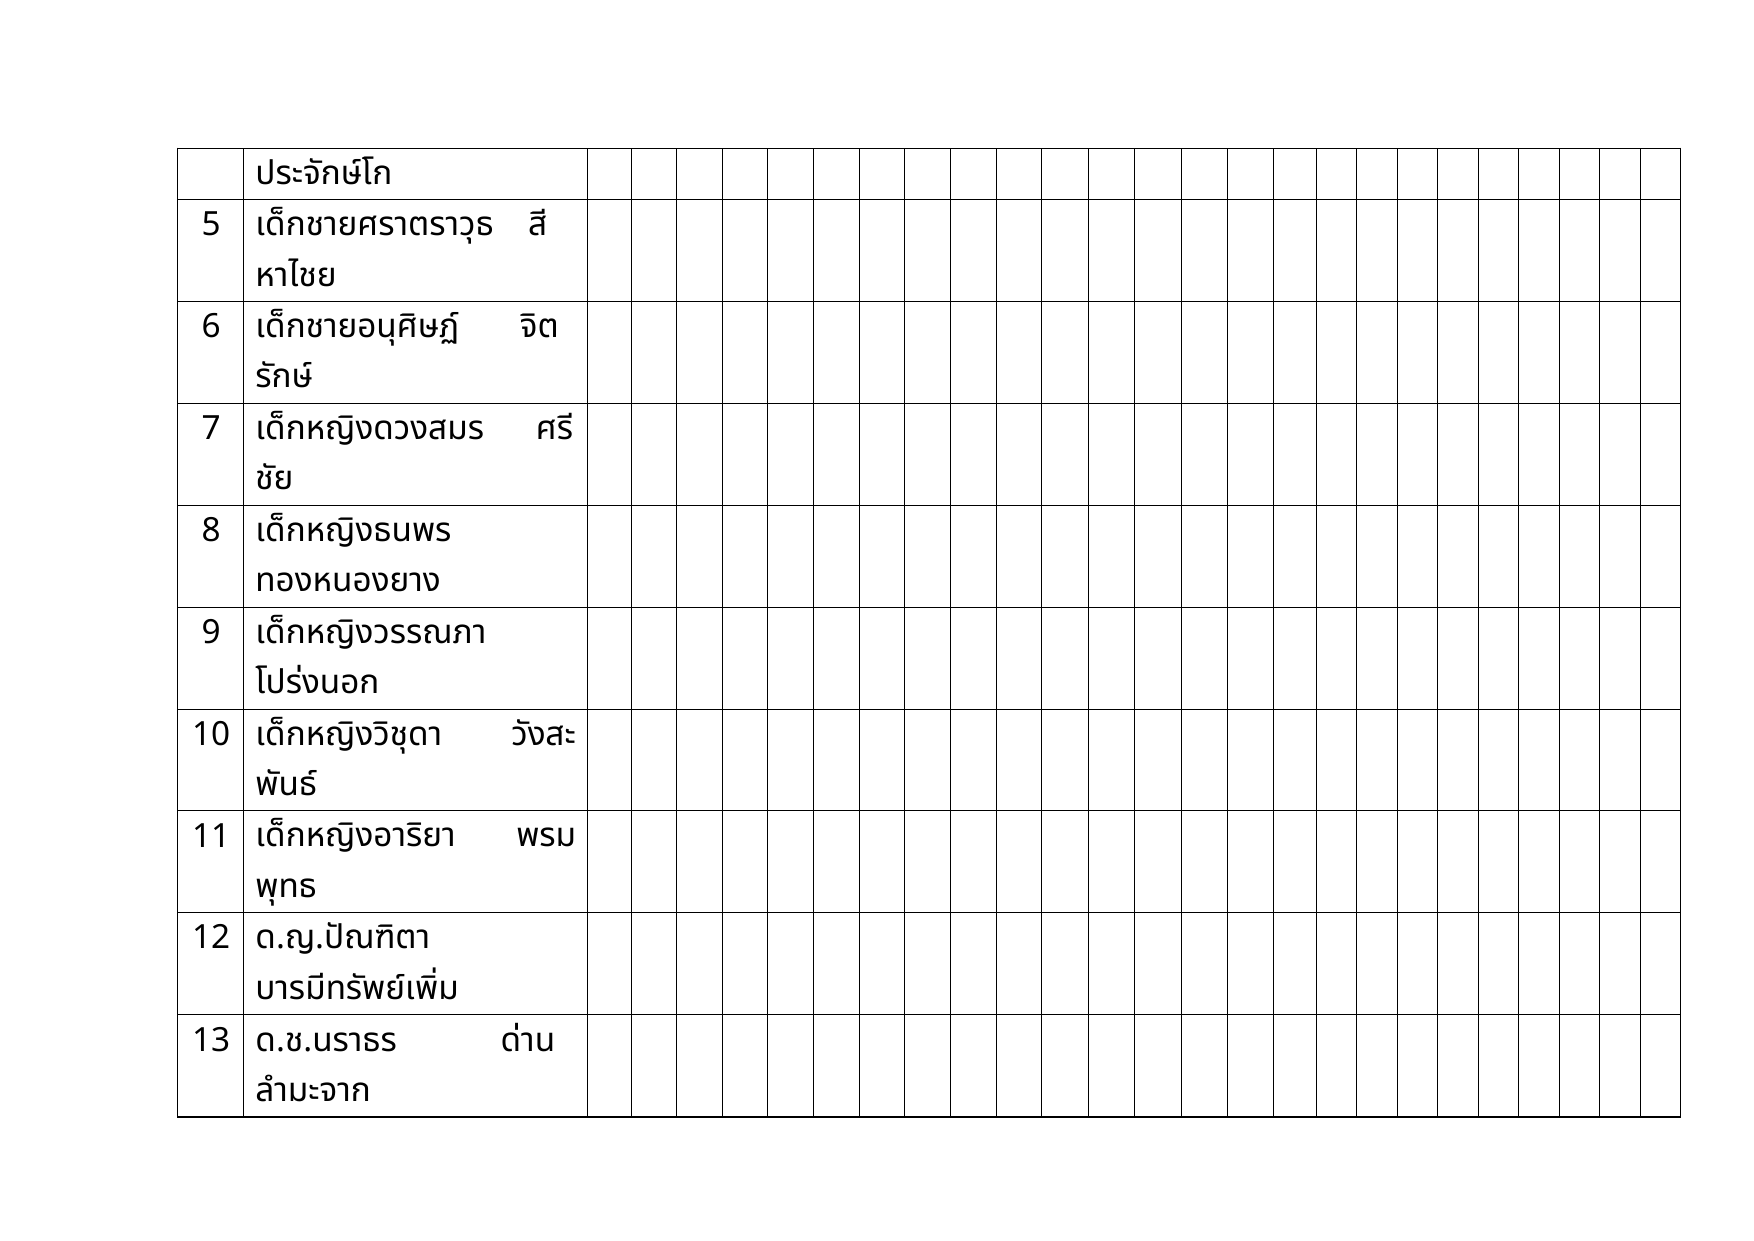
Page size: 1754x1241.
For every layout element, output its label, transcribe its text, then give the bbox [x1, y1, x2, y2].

table_cell [951, 149, 996, 199]
table_cell [1042, 710, 1088, 810]
table_cell [1089, 200, 1134, 301]
table_cell [1479, 302, 1518, 403]
table_cell [677, 149, 722, 199]
table_cell [632, 1015, 676, 1116]
table_cell [1228, 506, 1273, 607]
table_cell [1135, 608, 1181, 708]
table_cell [1089, 710, 1134, 810]
table_cell [860, 608, 904, 708]
table_cell [1317, 404, 1356, 505]
table_cell [814, 1015, 859, 1116]
table_cell [1519, 710, 1559, 810]
table_cell [905, 608, 950, 708]
table_cell [632, 811, 676, 912]
table_cell [1560, 608, 1599, 708]
table_cell [814, 811, 859, 912]
table_cell [1228, 149, 1273, 199]
table_cell [1438, 302, 1478, 403]
table_cell [1560, 1015, 1599, 1116]
table_cell [1274, 1015, 1316, 1116]
table_cell [1357, 608, 1397, 708]
table_cell [723, 811, 767, 912]
table_cell [1560, 811, 1599, 912]
table_cell เด็กหญิงธนพร ทองหนองยาง [244, 506, 587, 607]
table_cell [860, 710, 904, 810]
table_cell [1182, 710, 1227, 810]
table_cell [1560, 710, 1599, 810]
table_cell [723, 710, 767, 810]
table_cell [677, 506, 722, 607]
table_cell [1042, 302, 1088, 403]
table_cell [588, 811, 631, 912]
table_cell [1317, 200, 1356, 301]
table_cell [1438, 200, 1478, 301]
table_cell [677, 1015, 722, 1116]
table_cell 9 [178, 608, 243, 708]
table_cell [1600, 608, 1640, 708]
table_cell [997, 913, 1041, 1014]
table_cell [1438, 811, 1478, 912]
table_cell [1135, 302, 1181, 403]
table_cell [768, 404, 813, 505]
table_cell [905, 913, 950, 1014]
table_cell [723, 404, 767, 505]
table_cell [1228, 404, 1273, 505]
table_cell [632, 506, 676, 607]
table_cell [951, 710, 996, 810]
table_cell [1398, 200, 1437, 301]
table_cell เด็กหญิงวรรณภา โปร่งนอก [244, 608, 587, 708]
table_cell [723, 200, 767, 301]
table_cell [1274, 200, 1316, 301]
table_cell [1357, 149, 1397, 199]
table_cell [1641, 1015, 1680, 1116]
table_cell [588, 404, 631, 505]
table_cell [1135, 200, 1181, 301]
table_cell [1519, 608, 1559, 708]
table_cell [1600, 913, 1640, 1014]
table_cell [1089, 608, 1134, 708]
table_cell [632, 302, 676, 403]
table_cell [951, 302, 996, 403]
table_cell [677, 404, 722, 505]
table_cell [1228, 811, 1273, 912]
table_cell [768, 710, 813, 810]
table_cell [1519, 149, 1559, 199]
table_cell [1600, 710, 1640, 810]
table_cell [1479, 404, 1518, 505]
table_cell [1519, 302, 1559, 403]
table_cell [588, 710, 631, 810]
table_cell [860, 149, 904, 199]
table_cell [1357, 811, 1397, 912]
table_cell [1600, 506, 1640, 607]
table_cell [1042, 1015, 1088, 1116]
table_cell [632, 710, 676, 810]
table_cell [768, 149, 813, 199]
table_cell เด็กชายอนุศิษฏ์ จิตรักษ์ [244, 302, 587, 403]
table_cell [768, 811, 813, 912]
table_cell [951, 404, 996, 505]
table_cell [1089, 913, 1134, 1014]
table_cell [677, 608, 722, 708]
table_cell [1519, 1015, 1559, 1116]
table_cell [905, 302, 950, 403]
table_cell [951, 608, 996, 708]
table_cell [1560, 913, 1599, 1014]
table_cell [814, 404, 859, 505]
table_cell [951, 506, 996, 607]
table_cell [632, 913, 676, 1014]
table_cell [1357, 913, 1397, 1014]
table_cell [632, 149, 676, 199]
table_cell [1519, 404, 1559, 505]
table_cell [1274, 149, 1316, 199]
table_cell [1438, 1015, 1478, 1116]
table_cell [860, 302, 904, 403]
table_cell เด็กชายศราตราวุธ สีหาไชย [244, 200, 587, 301]
table_cell [723, 913, 767, 1014]
table_cell 7 [178, 404, 243, 505]
table_cell [1182, 149, 1227, 199]
table_cell [723, 608, 767, 708]
table_cell [1479, 506, 1518, 607]
table_cell [1398, 811, 1437, 912]
table_cell [997, 811, 1041, 912]
table_cell [1479, 608, 1518, 708]
table_cell [1274, 302, 1316, 403]
table_cell 6 [178, 302, 243, 403]
table_cell [997, 149, 1041, 199]
table_cell [1357, 1015, 1397, 1116]
table_cell [1042, 811, 1088, 912]
table_cell [768, 200, 813, 301]
table_cell [905, 200, 950, 301]
table_cell [814, 302, 859, 403]
table_cell [1357, 506, 1397, 607]
table_cell [1357, 404, 1397, 505]
table_cell [1641, 608, 1680, 708]
table_cell [1641, 302, 1680, 403]
table_cell [1089, 149, 1134, 199]
table_cell ด.ช.นราธร ด่านลำมะจาก [244, 1015, 587, 1116]
table_cell เด็กหญิงดวงสมร ศรีชัย [244, 404, 587, 505]
table_cell [632, 200, 676, 301]
table_cell [1438, 149, 1478, 199]
table_cell [814, 913, 859, 1014]
table_cell [768, 913, 813, 1014]
table_cell [1398, 710, 1437, 810]
table_cell [588, 302, 631, 403]
table_cell [1479, 1015, 1518, 1116]
table_cell [1600, 1015, 1640, 1116]
table_cell [1438, 608, 1478, 708]
table_cell [1317, 811, 1356, 912]
table_cell [588, 608, 631, 708]
table_cell [997, 608, 1041, 708]
table_cell [1438, 404, 1478, 505]
table_cell [1317, 506, 1356, 607]
table_cell [1600, 200, 1640, 301]
table_cell [1560, 149, 1599, 199]
table_cell [1438, 506, 1478, 607]
table_cell [1317, 1015, 1356, 1116]
table_cell [768, 1015, 813, 1116]
table_cell [1519, 913, 1559, 1014]
table_cell [905, 1015, 950, 1116]
table_cell ด.ญ.ปัณฑิตา บารมีทรัพย์เพิ่ม [244, 913, 587, 1014]
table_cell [244, 149, 587, 199]
table_cell [1519, 506, 1559, 607]
table_cell [1398, 608, 1437, 708]
table_cell [677, 200, 722, 301]
table_cell [951, 1015, 996, 1116]
table_cell [1274, 608, 1316, 708]
table_cell [588, 913, 631, 1014]
table_cell [1600, 149, 1640, 199]
table_cell [997, 404, 1041, 505]
table_cell 4 [178, 149, 243, 199]
table_cell [1357, 302, 1397, 403]
table_cell [723, 506, 767, 607]
table_cell [1600, 811, 1640, 912]
table_cell [860, 506, 904, 607]
table_cell 11 [178, 811, 243, 912]
table_cell [860, 404, 904, 505]
table_cell [1398, 404, 1437, 505]
table_cell [905, 710, 950, 810]
table_cell [860, 811, 904, 912]
table_cell [1182, 811, 1227, 912]
table_cell [997, 710, 1041, 810]
table_cell [1042, 404, 1088, 505]
table_cell [1641, 200, 1680, 301]
table_cell [768, 608, 813, 708]
table_cell [1317, 913, 1356, 1014]
table_cell [905, 811, 950, 912]
table_cell [997, 302, 1041, 403]
table_cell [768, 302, 813, 403]
table_cell [1519, 200, 1559, 301]
table_cell 10 [178, 710, 243, 810]
table_cell [632, 608, 676, 708]
table_cell [723, 1015, 767, 1116]
table_cell [588, 200, 631, 301]
table_cell 5 [178, 200, 243, 301]
table_cell [1519, 811, 1559, 912]
table_cell [905, 404, 950, 505]
table_cell [1641, 506, 1680, 607]
table_cell [814, 710, 859, 810]
table_cell [1135, 149, 1181, 199]
table_cell [1398, 1015, 1437, 1116]
table_cell [1317, 302, 1356, 403]
table_cell [632, 404, 676, 505]
table_cell [1479, 811, 1518, 912]
table_cell [1228, 608, 1273, 708]
table_cell [1182, 302, 1227, 403]
table_cell [1274, 811, 1316, 912]
table_cell 12 [178, 913, 243, 1014]
table_cell 13 [178, 1015, 243, 1116]
table_cell [1398, 149, 1437, 199]
table_cell [814, 608, 859, 708]
table_cell [1228, 710, 1273, 810]
table_cell [1438, 710, 1478, 810]
table_cell [905, 149, 950, 199]
table_cell [723, 149, 767, 199]
table_cell [1089, 302, 1134, 403]
table_cell [860, 913, 904, 1014]
table_cell [1479, 913, 1518, 1014]
table_cell [1274, 710, 1316, 810]
table_cell [997, 1015, 1041, 1116]
table_cell [1641, 710, 1680, 810]
table_cell [1228, 200, 1273, 301]
table_cell [814, 506, 859, 607]
table_cell [1135, 913, 1181, 1014]
table_cell [1560, 404, 1599, 505]
table_cell [1089, 404, 1134, 505]
table_cell [1135, 811, 1181, 912]
table_cell [1398, 913, 1437, 1014]
table_cell [1317, 710, 1356, 810]
table_cell [1089, 506, 1134, 607]
table_cell [1438, 913, 1478, 1014]
table_cell [1398, 302, 1437, 403]
table_cell [1042, 149, 1088, 199]
table_cell [1182, 404, 1227, 505]
table_cell [1042, 608, 1088, 708]
table_cell [1042, 200, 1088, 301]
table_cell [1228, 302, 1273, 403]
table_cell [997, 200, 1041, 301]
table_cell [1135, 506, 1181, 607]
table_cell [768, 506, 813, 607]
table_cell [1135, 710, 1181, 810]
table_cell [1479, 710, 1518, 810]
table_cell [677, 811, 722, 912]
table_cell [860, 200, 904, 301]
table_cell [588, 506, 631, 607]
table_cell [588, 1015, 631, 1116]
table_cell [1317, 149, 1356, 199]
table_cell [1317, 608, 1356, 708]
table_cell [1274, 506, 1316, 607]
table_cell [1398, 506, 1437, 607]
table_cell [1182, 913, 1227, 1014]
table_cell [677, 913, 722, 1014]
table_cell [1182, 608, 1227, 708]
table_cell [1641, 913, 1680, 1014]
table_cell [1479, 149, 1518, 199]
table_cell [1042, 913, 1088, 1014]
table_cell [1182, 1015, 1227, 1116]
table_cell [1600, 302, 1640, 403]
table_cell [1641, 149, 1680, 199]
table_cell [860, 1015, 904, 1116]
table_cell [814, 149, 859, 199]
table_cell [951, 913, 996, 1014]
table_cell [905, 506, 950, 607]
table_cell [1560, 200, 1599, 301]
table_cell [1274, 913, 1316, 1014]
table_cell [1560, 302, 1599, 403]
table_cell [1182, 200, 1227, 301]
table_cell [677, 302, 722, 403]
table_cell [1357, 710, 1397, 810]
table_cell [1228, 913, 1273, 1014]
table_cell [1228, 1015, 1273, 1116]
table_cell [1357, 200, 1397, 301]
table_cell [1560, 506, 1599, 607]
table_cell [1089, 811, 1134, 912]
table_cell เด็กหญิงอาริยา พรมพุทธ [244, 811, 587, 912]
table_cell [1274, 404, 1316, 505]
table_cell [1135, 1015, 1181, 1116]
table_cell [1135, 404, 1181, 505]
table_cell 8 [178, 506, 243, 607]
table_cell [1089, 1015, 1134, 1116]
table_cell [1182, 506, 1227, 607]
table_cell [1641, 404, 1680, 505]
table_cell [1042, 506, 1088, 607]
table_cell [1641, 811, 1680, 912]
table_cell [814, 200, 859, 301]
table_cell [1600, 404, 1640, 505]
table_cell [951, 811, 996, 912]
table_cell [1479, 200, 1518, 301]
table_cell [588, 149, 631, 199]
table_cell เด็กหญิงวิชุดา วังสะพันธ์ [244, 710, 587, 810]
table_cell [677, 710, 722, 810]
table_cell [723, 302, 767, 403]
table_cell [951, 200, 996, 301]
table_cell [997, 506, 1041, 607]
